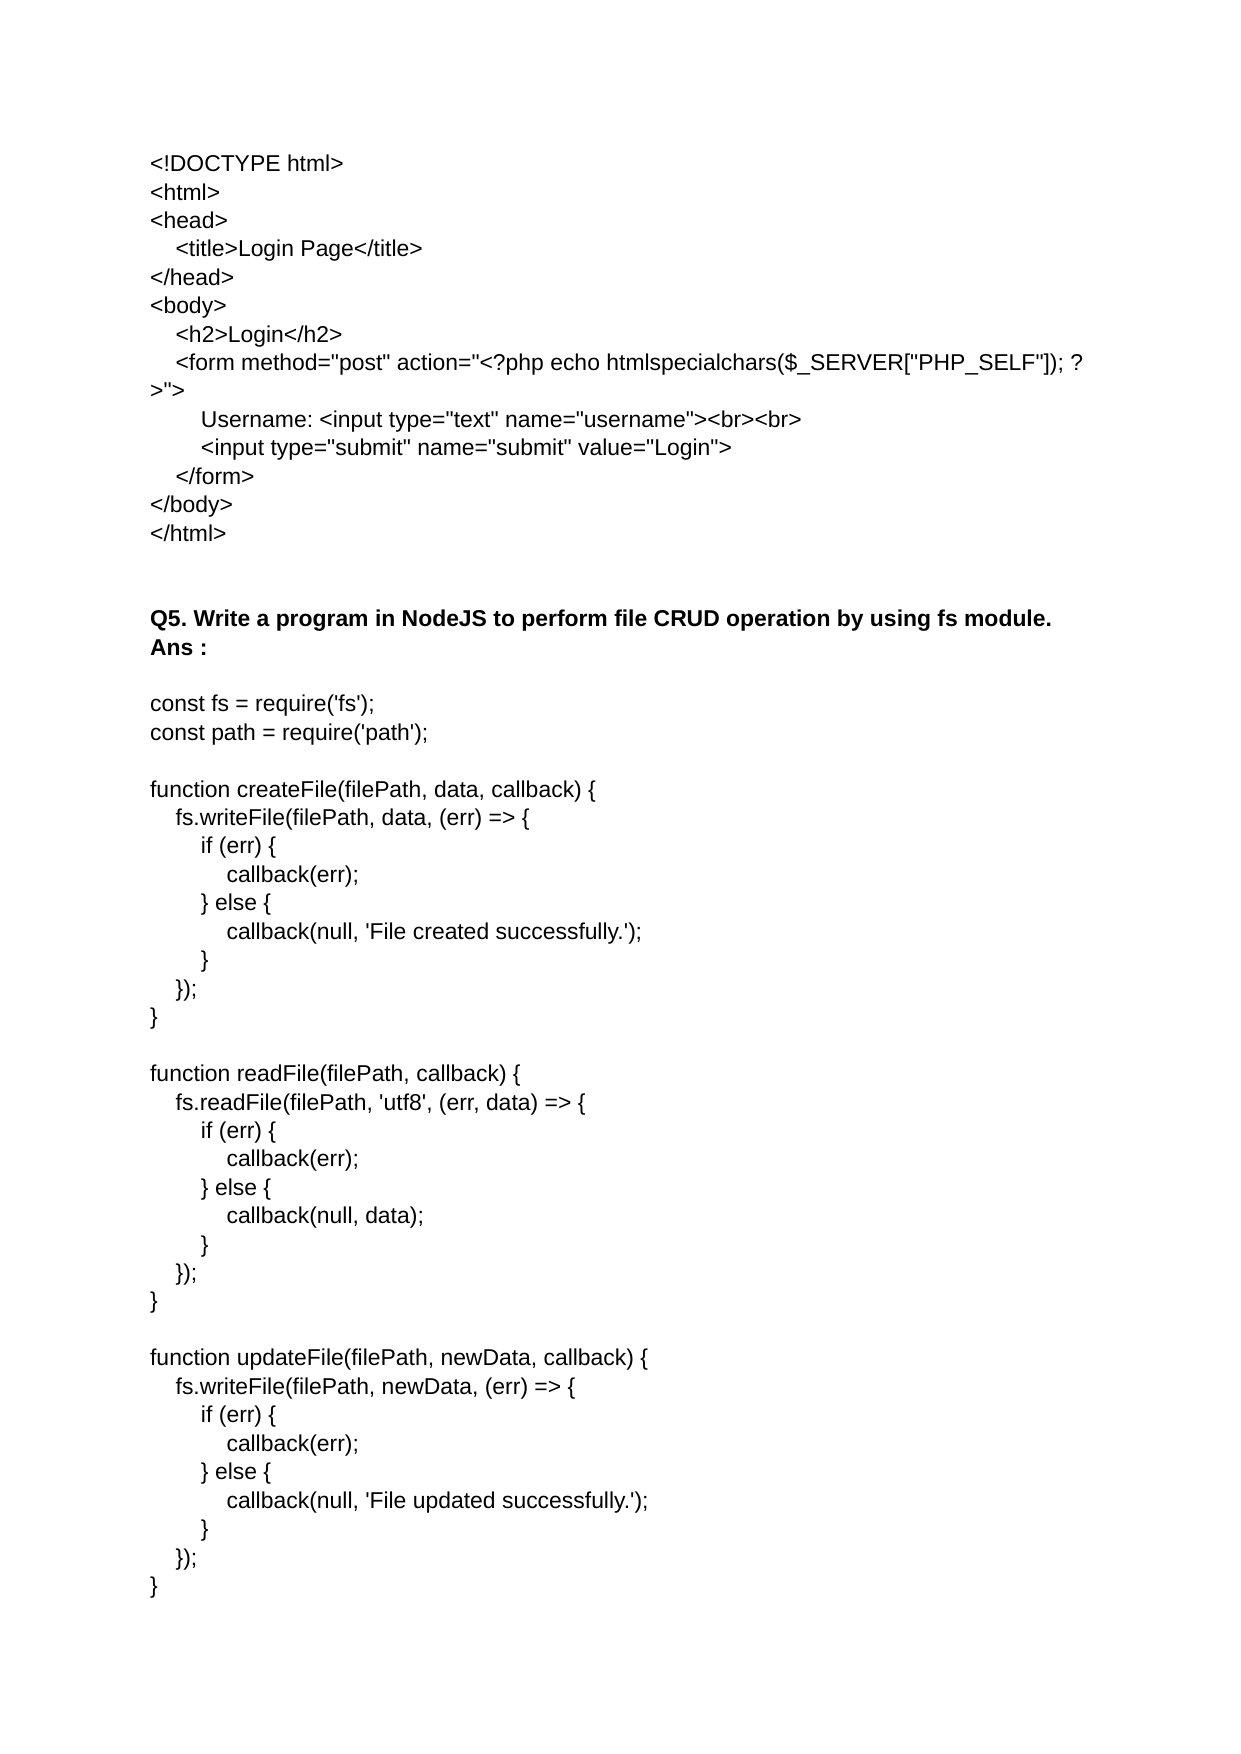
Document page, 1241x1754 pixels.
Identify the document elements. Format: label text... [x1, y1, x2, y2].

text fs.readFile(filePath, 'utf8', (err, data) => { [150, 1088, 1090, 1115]
text <form method="post" action="<?php echo htmlspecialchars($_SERVER["PHP_SELF"]); ?>"> [150, 349, 1090, 404]
text } else { [150, 1458, 1090, 1484]
text <body> [150, 292, 1090, 318]
text callback(null, 'File created successfully.'); [150, 918, 1090, 944]
text Ans : [150, 633, 1090, 660]
text const path = require('path'); [150, 719, 1090, 745]
text } [150, 1515, 1090, 1541]
text Q5. Write a program in NodeJS to perform file CRUD operation by using fs module. [150, 605, 1090, 631]
text const fs = require('fs'); [150, 690, 1090, 717]
text function updateFile(filePath, newData, callback) { [150, 1344, 1090, 1371]
text <head> [150, 207, 1090, 233]
text </html> [150, 520, 1090, 546]
text fs.writeFile(filePath, data, (err) => { [150, 804, 1090, 830]
text if (err) { [150, 832, 1090, 859]
text if (err) { [150, 1401, 1090, 1428]
text </form> [150, 463, 1090, 489]
text <input type="submit" name="submit" value="Login"> [150, 434, 1090, 461]
text <!DOCTYPE html> [150, 150, 1090, 176]
text } else { [150, 889, 1090, 916]
text callback(null, data); [150, 1202, 1090, 1228]
text callback(err); [150, 1145, 1090, 1172]
text <title>Login Page</title> [150, 235, 1090, 262]
text callback(err); [150, 1430, 1090, 1456]
text <h2>Login</h2> [150, 321, 1090, 347]
text fs.writeFile(filePath, newData, (err) => { [150, 1373, 1090, 1399]
text callback(null, 'File updated successfully.'); [150, 1487, 1090, 1513]
text </body> [150, 491, 1090, 518]
text } [150, 1287, 1090, 1314]
text } [150, 1572, 1090, 1598]
text if (err) { [150, 1117, 1090, 1143]
text } [150, 946, 1090, 973]
text } else { [150, 1174, 1090, 1200]
text function createFile(filePath, data, callback) { [150, 776, 1090, 802]
text }); [150, 1543, 1090, 1570]
text callback(err); [150, 861, 1090, 887]
text Username: <input type="text" name="username"><br><br> [150, 406, 1090, 432]
text }); [150, 975, 1090, 1001]
text } [150, 1231, 1090, 1257]
text </head> [150, 264, 1090, 290]
text <html> [150, 178, 1090, 205]
text function readFile(filePath, callback) { [150, 1060, 1090, 1086]
text }); [150, 1259, 1090, 1285]
text } [150, 1003, 1090, 1029]
